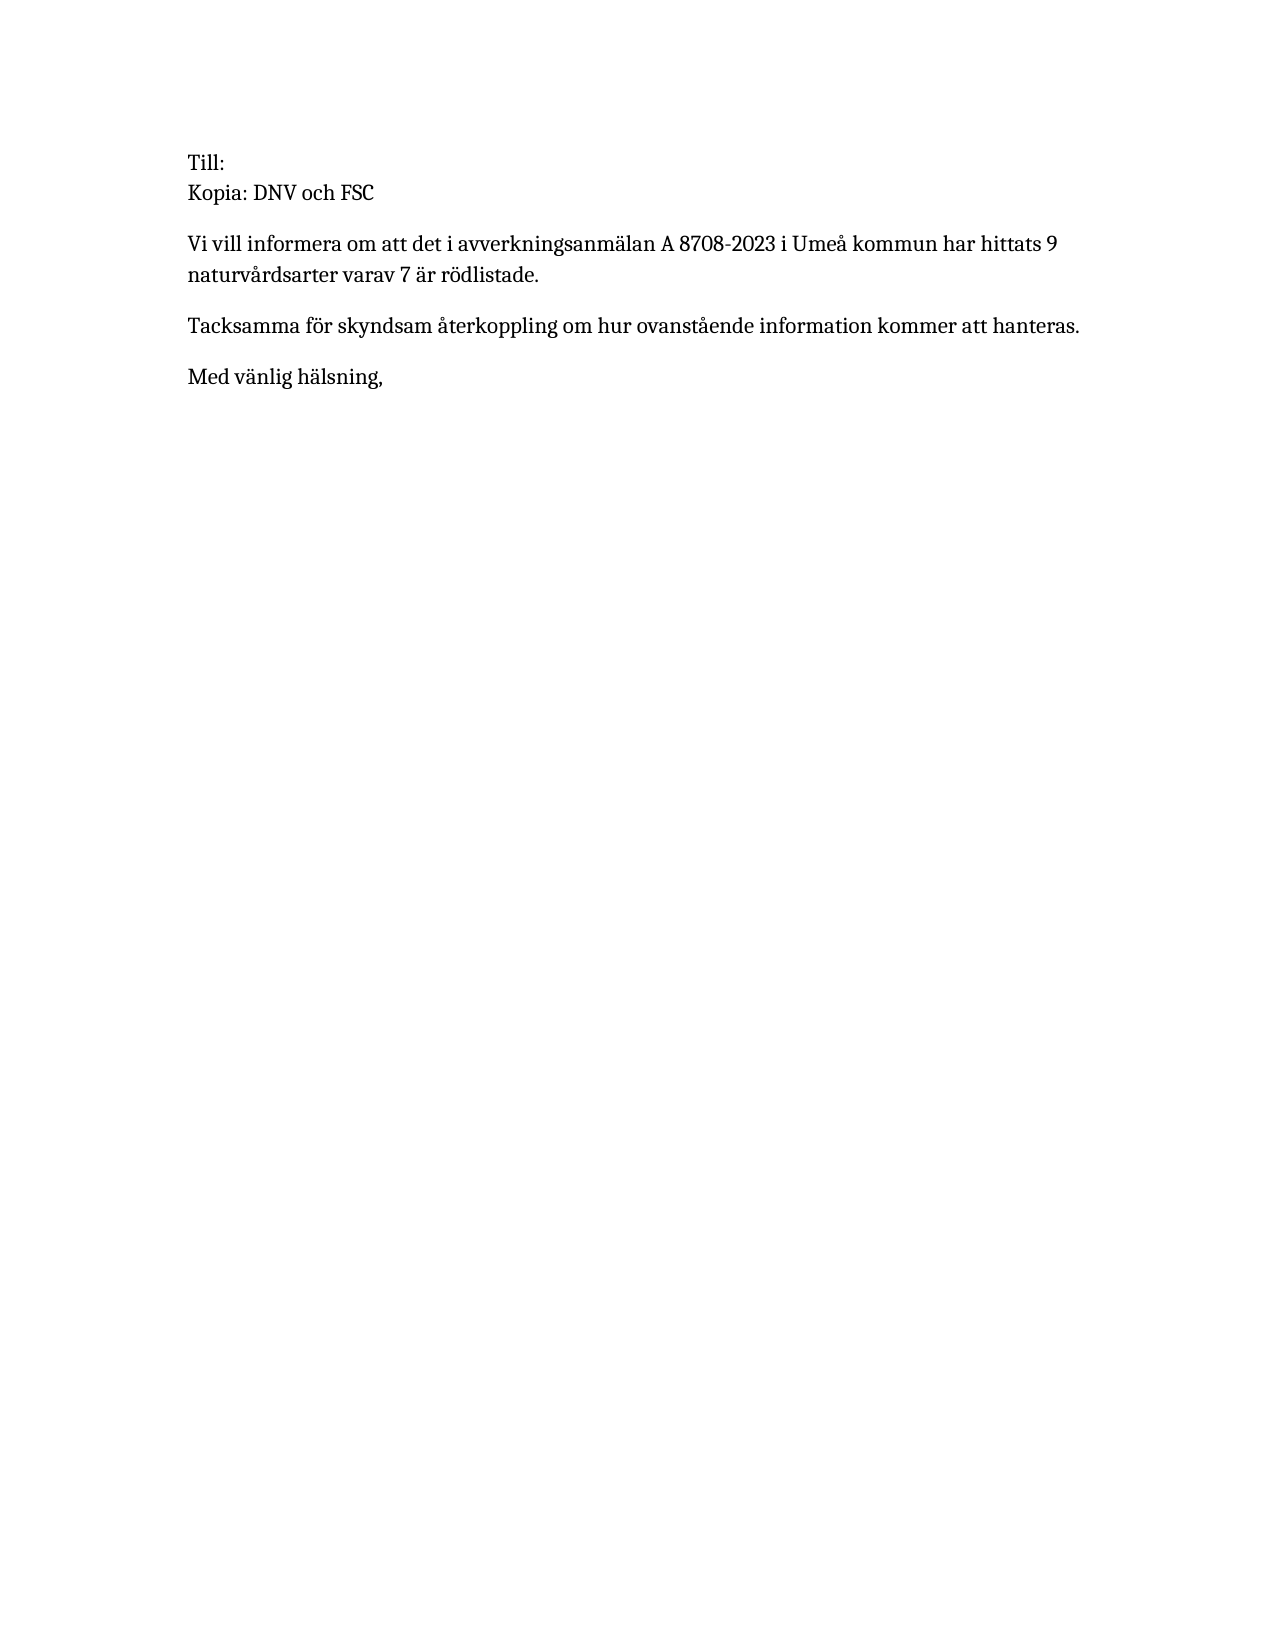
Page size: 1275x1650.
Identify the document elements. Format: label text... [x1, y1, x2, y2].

text Tacksamma för skyndsam återkoppling om hur ovanstående information kommer att hanteras. [187, 312, 1087, 339]
text Till: Kopia: DNV och FSC [187, 150, 1087, 207]
text Med vänlig hälsning, [187, 363, 1087, 420]
text Vi vill informera om att det i avverkningsanmälan A 8708-2023 i Umeå kommun har hittats 9 naturvårdsarter varav 7 är rödlistade. [187, 231, 1087, 288]
